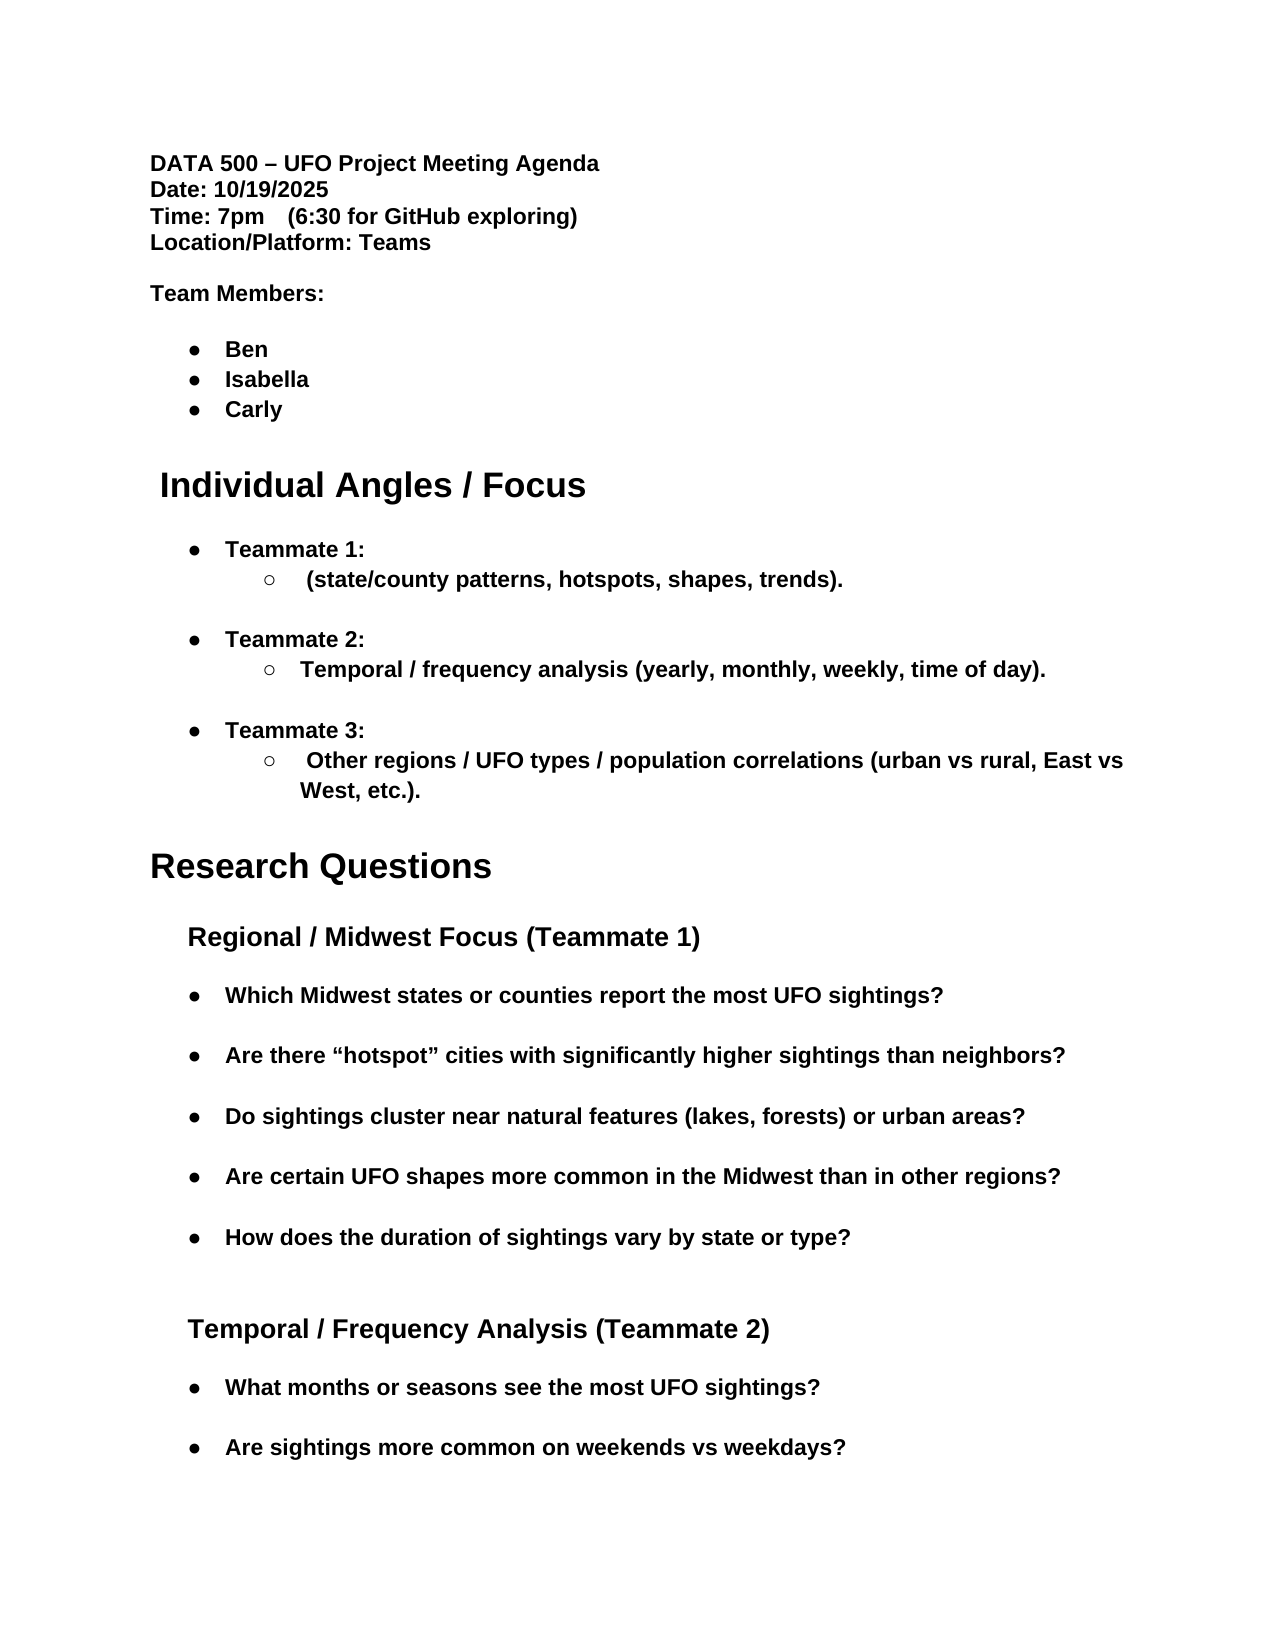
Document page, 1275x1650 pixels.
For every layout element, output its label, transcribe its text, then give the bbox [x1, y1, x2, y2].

list Are certain UFO shapes more common in the Midwest than in other regions? [187, 1163, 1125, 1219]
list (state/county patterns, hotspots, shapes, trends). [262, 566, 1125, 622]
list Carly [187, 396, 1125, 422]
text DATA 500 – UFO Project Meeting Agenda Date: 10/19/2025 [150, 150, 1125, 203]
list Teammate 3: [187, 717, 1125, 743]
text Team Members: [150, 280, 1125, 307]
list Are there “hotspot” cities with significantly higher sightings than neighbors? [187, 1042, 1125, 1099]
list How does the duration of sightings vary by state or type? [187, 1223, 1125, 1280]
text Location/Platform: Teams [150, 229, 1125, 255]
list Are sightings more common on weekends vs weekdays? [187, 1434, 1125, 1491]
subtitle Temporal / Frequency Analysis (Teammate 2) [187, 1313, 1125, 1344]
list Other regions / UFO types / population correlations (urban vs rural, East vs West, etc.). [262, 747, 1125, 803]
list Do sightings cluster near natural features (lakes, forests) or urban areas? [187, 1103, 1125, 1159]
subtitle Research Questions [150, 845, 1125, 886]
list Which Midwest states or counties report the most UFO sightings? [187, 982, 1125, 1038]
subtitle Regional / Midwest Focus (Teammate 1) [187, 921, 1125, 952]
list Ben [187, 336, 1125, 362]
list Teammate 1: [187, 536, 1125, 562]
list Isabella [187, 366, 1125, 392]
list Temporal / frequency analysis (yearly, monthly, weekly, time of day). [262, 656, 1125, 713]
list What months or seasons see the most UFO sightings? [187, 1374, 1125, 1431]
text Time: 7pm (6:30 for GitHub exploring) [150, 203, 1125, 229]
list Teammate 2: [187, 626, 1125, 652]
subtitle Individual Angles / Focus [150, 464, 1125, 504]
